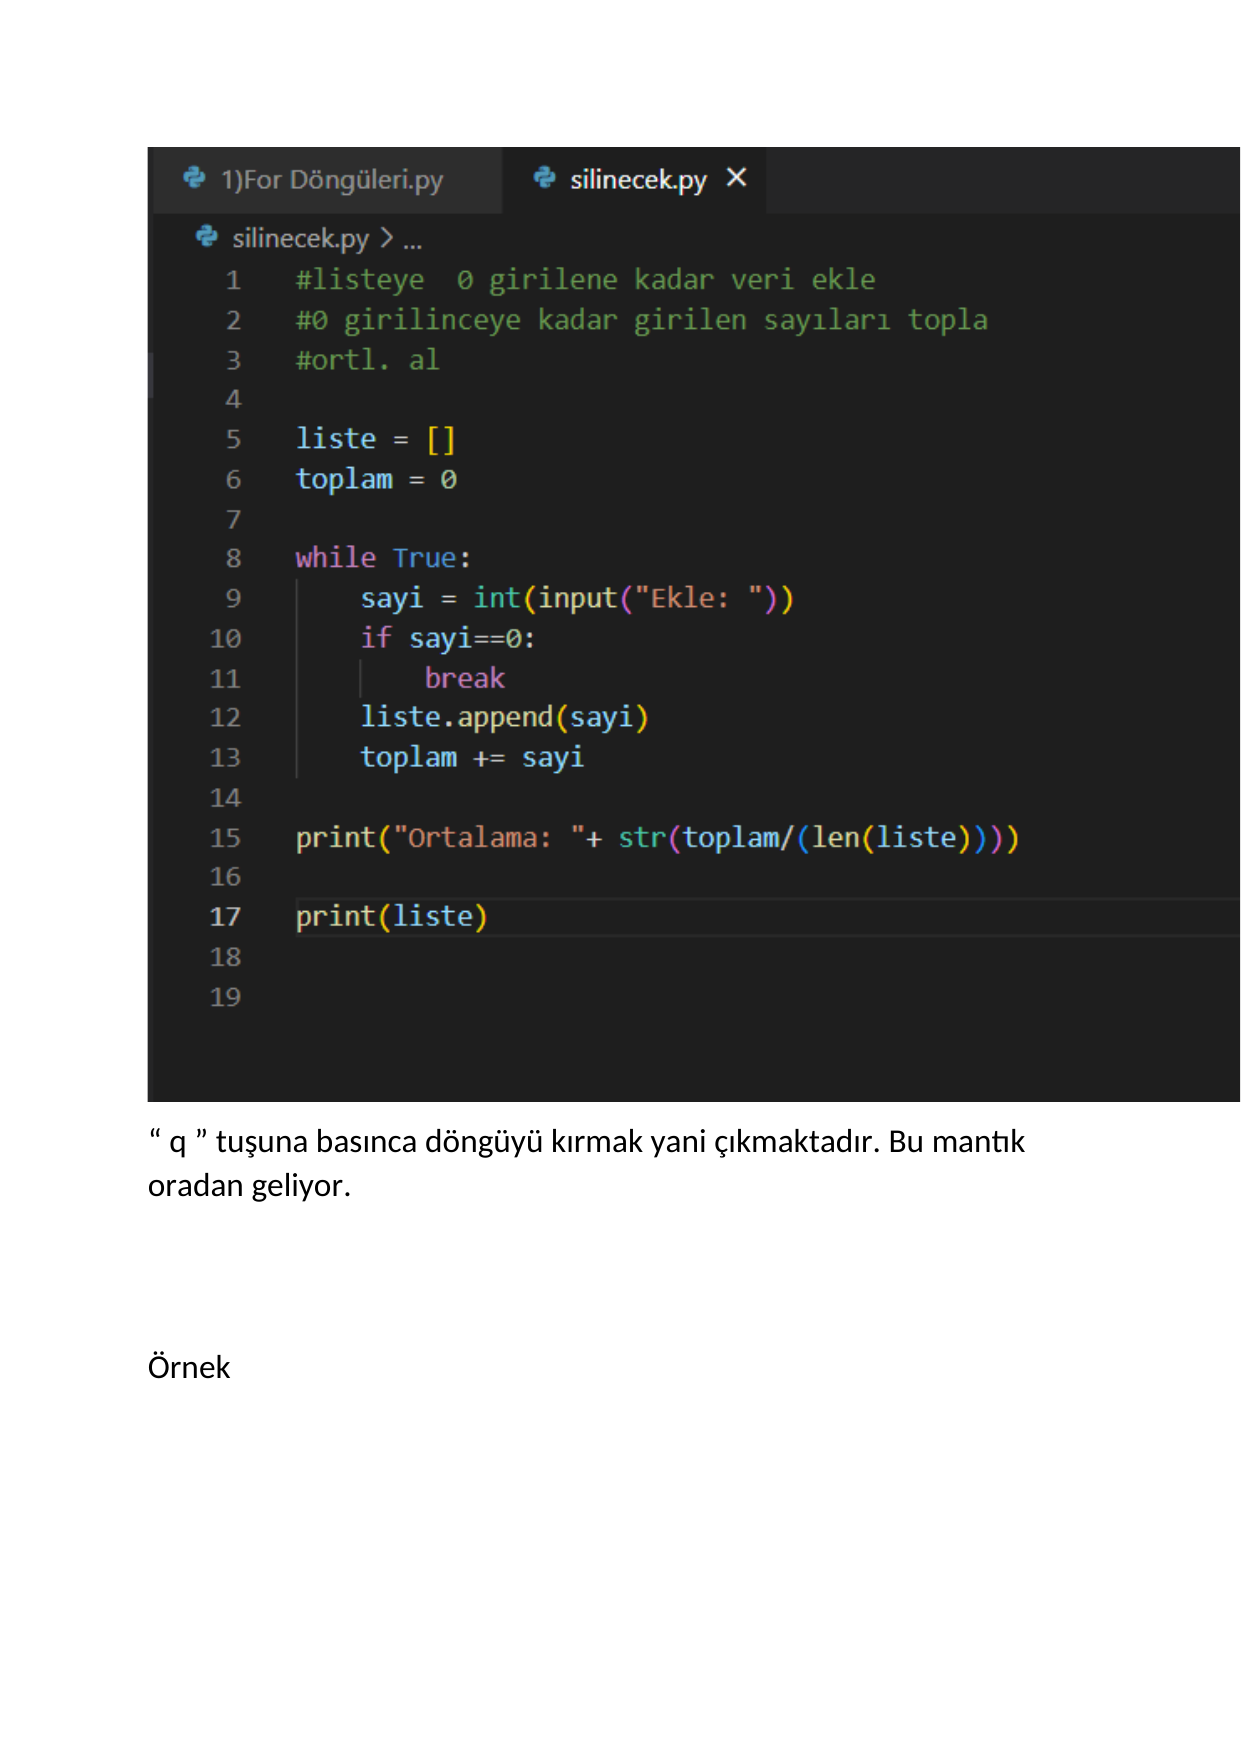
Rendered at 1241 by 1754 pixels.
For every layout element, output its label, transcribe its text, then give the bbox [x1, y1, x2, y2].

text Örnek [148, 1346, 1093, 1387]
text “ q ” tuşuna basınca döngüyü kırmak yani çıkmaktadır. Bu mantık oradan geliyor. [148, 1120, 1093, 1205]
picture [147, 147, 1241, 1102]
